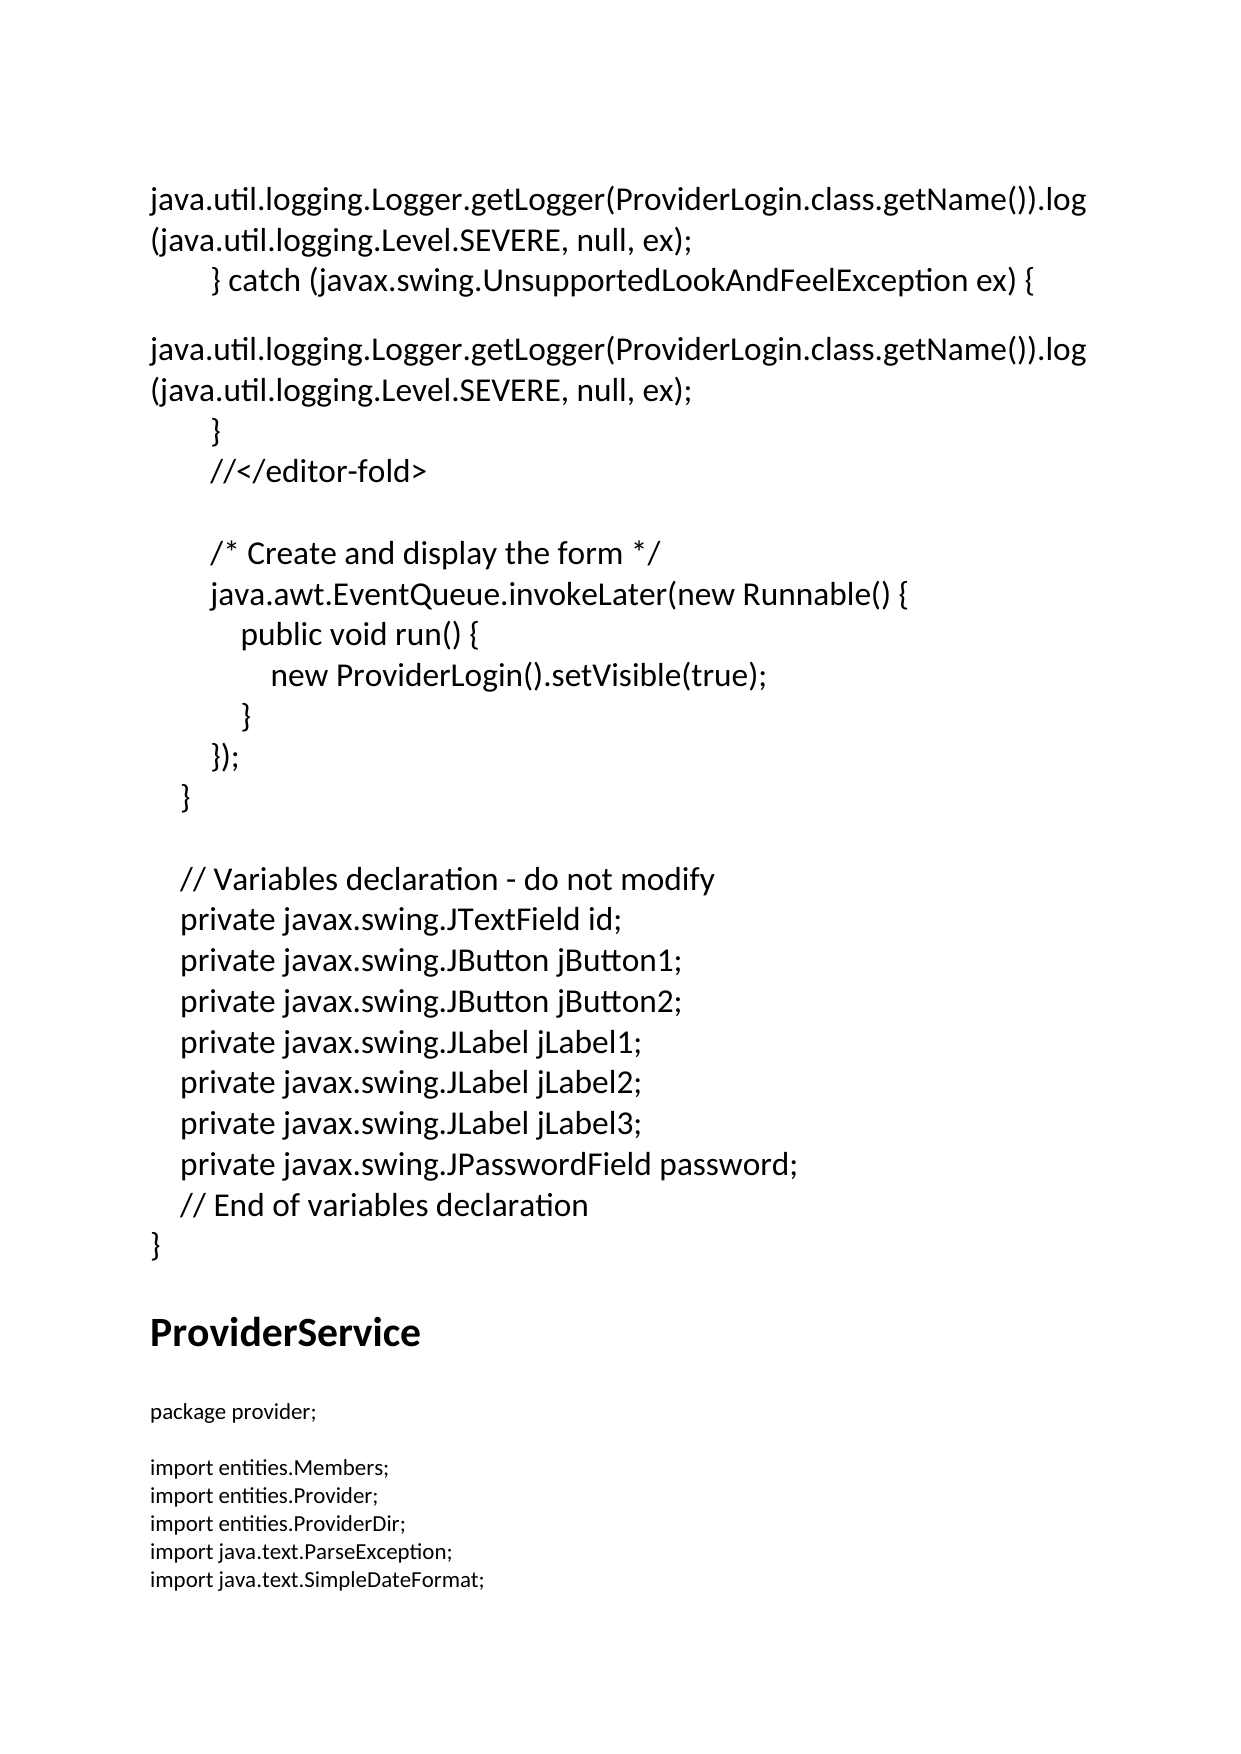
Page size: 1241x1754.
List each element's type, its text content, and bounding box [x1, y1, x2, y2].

text private javax.swing.JLabel jLabel2; [150, 1061, 1090, 1102]
text // Variables declaration - do not modify [150, 858, 1090, 898]
text } [150, 1224, 1090, 1265]
text /* Create and display the form */ [150, 532, 1090, 573]
text // End of variables declaration [150, 1183, 1090, 1224]
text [150, 150, 1090, 259]
text private javax.swing.JLabel jLabel1; [150, 1021, 1090, 1061]
text }); [150, 736, 1090, 776]
text private javax.swing.JPasswordField password; [150, 1143, 1090, 1183]
text java.util.logging.Logger.getLogger(ProviderLogin.class.getName()).log(java.util.logging.Level.SEVERE, null, ex); [150, 300, 1090, 410]
text } [150, 410, 1090, 450]
text import java.text.ParseException; [150, 1537, 1090, 1565]
text ProviderService [150, 1306, 1090, 1357]
text //</editor-fold> [150, 450, 1090, 491]
text import entities.Provider; [150, 1481, 1090, 1509]
text } [150, 695, 1090, 736]
text import entities.Members; [150, 1453, 1090, 1481]
text package provider; [150, 1397, 1090, 1425]
text new ProviderLogin().setVisible(true); [150, 654, 1090, 695]
text java.awt.EventQueue.invokeLater(new Runnable() { [150, 573, 1090, 613]
text public void run() { [150, 613, 1090, 654]
text private javax.swing.JLabel jLabel3; [150, 1102, 1090, 1143]
text import java.text.SimpleDateFormat; [150, 1565, 1090, 1593]
text private javax.swing.JButton jButton2; [150, 980, 1090, 1021]
text } catch (javax.swing.UnsupportedLookAndFeelException ex) { [150, 259, 1090, 300]
text } [150, 776, 1090, 817]
text private javax.swing.JButton jButton1; [150, 939, 1090, 980]
text import entities.ProviderDir; [150, 1509, 1090, 1537]
text private javax.swing.JTextField id; [150, 898, 1090, 939]
